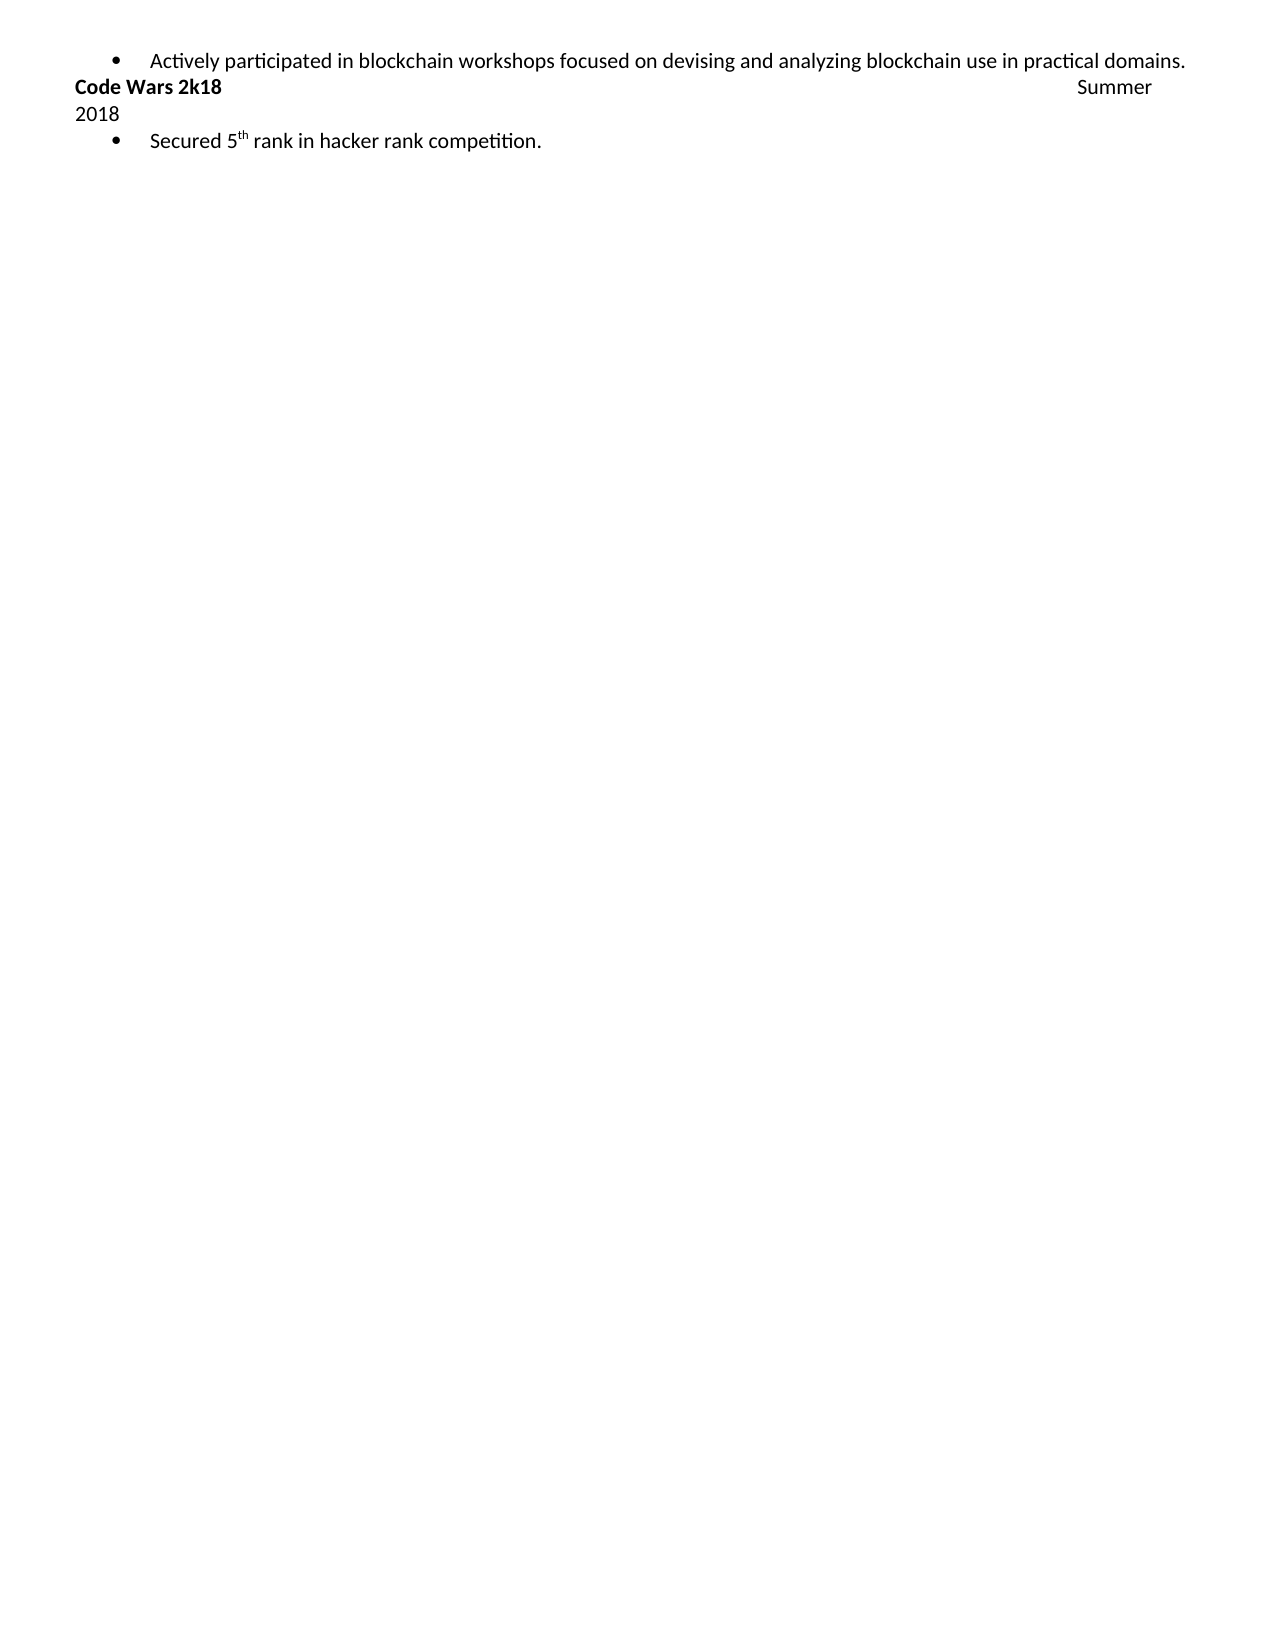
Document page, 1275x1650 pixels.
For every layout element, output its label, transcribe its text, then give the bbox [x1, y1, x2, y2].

list Secured 5th rank in hacker rank competition. [112, 127, 1200, 153]
list Actively participated in blockchain workshops focused on devising and analyzing blockchain use in practical domains. [112, 47, 1200, 73]
text Code Wars 2k18 Summer 2018 [75, 73, 1200, 127]
